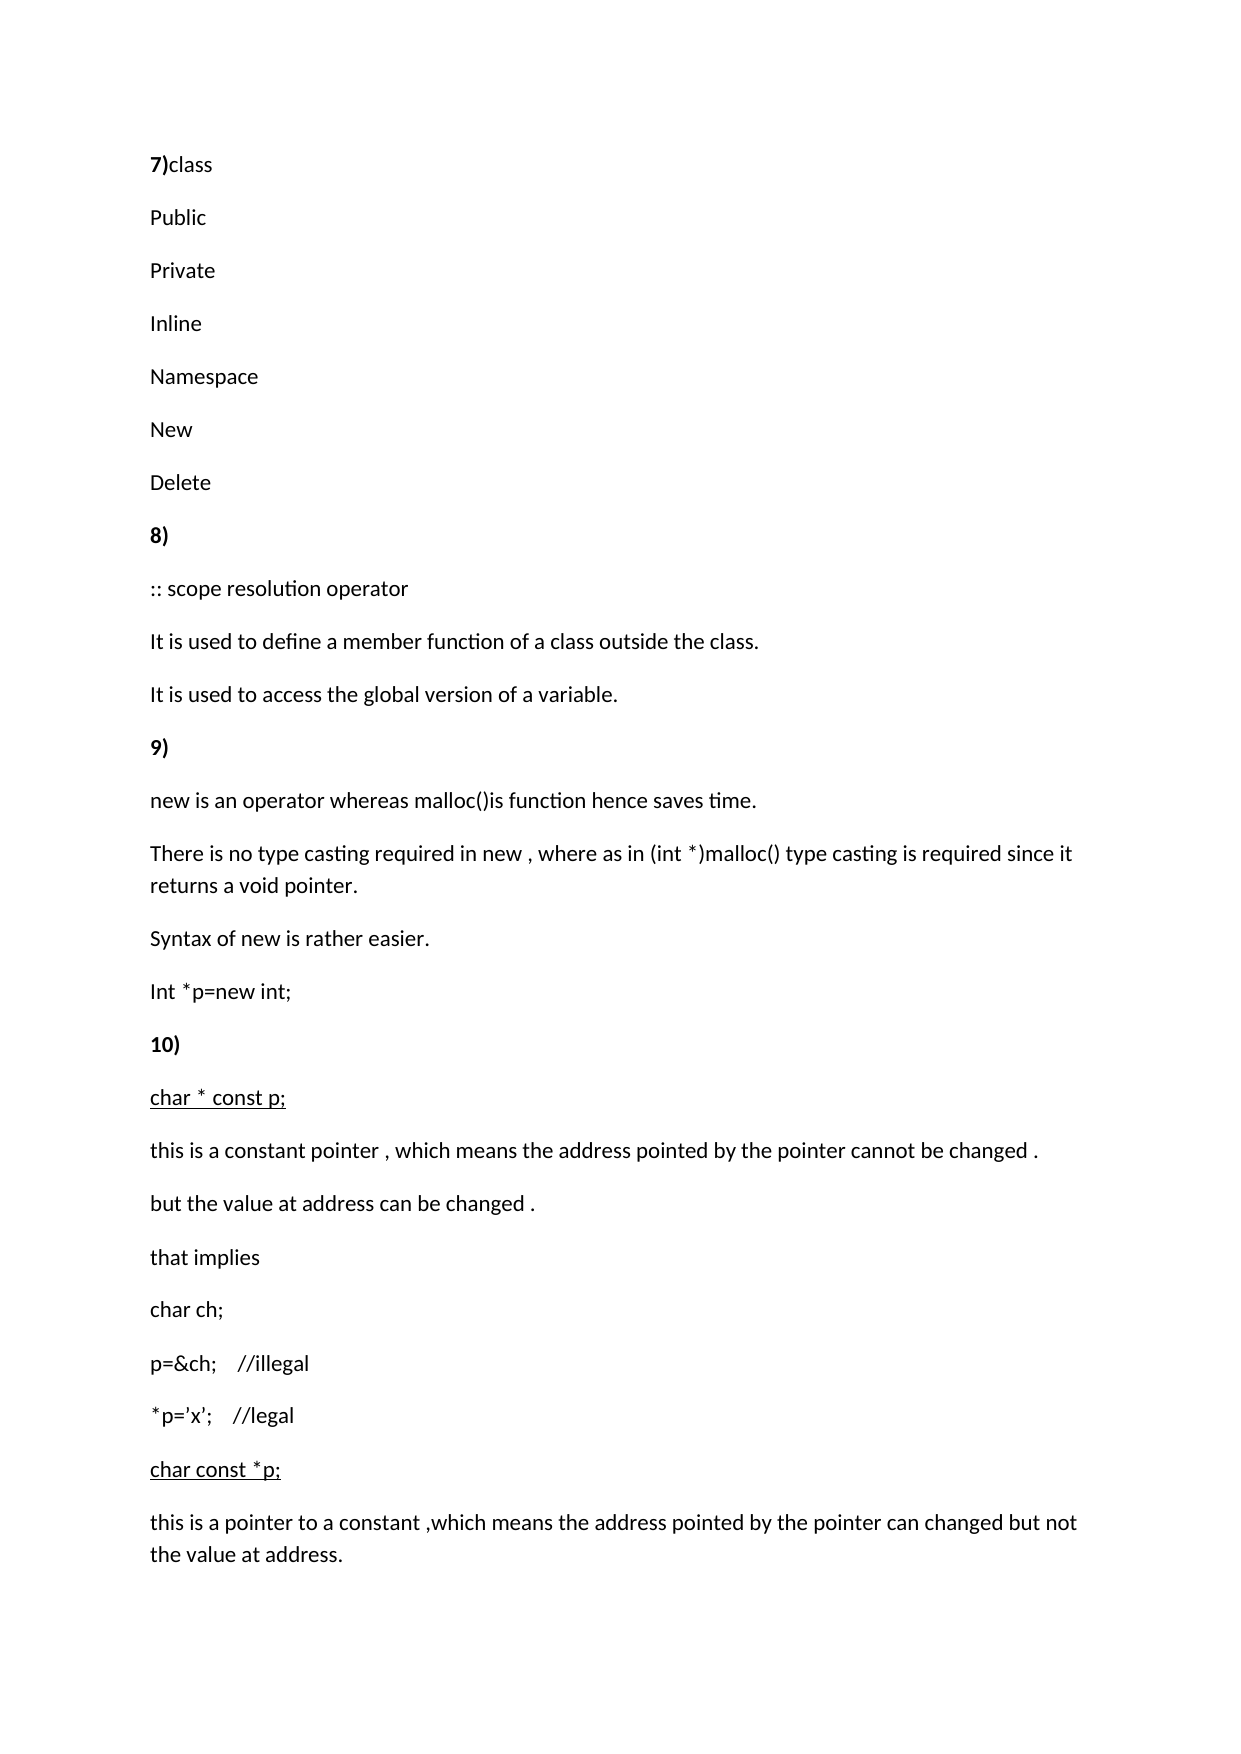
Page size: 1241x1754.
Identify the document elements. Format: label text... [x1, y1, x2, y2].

text this is a constant pointer , which means the address pointed by the pointer cannot be changed . [150, 1137, 1090, 1164]
text Delete [150, 468, 1090, 496]
text p=&ch; //illegal [150, 1349, 1090, 1377]
text Inline [150, 309, 1090, 337]
text New [150, 415, 1090, 443]
text 7)class [150, 150, 1090, 178]
text :: scope resolution operator [150, 574, 1090, 602]
text char ch; [150, 1296, 1090, 1324]
text but the value at address can be changed . [150, 1189, 1090, 1218]
text char const *p; [150, 1455, 1090, 1483]
text There is no type casting required in new , where as in (int *)malloc() type casting is required since it returns a void pointer. [150, 839, 1090, 899]
text char * const p; [150, 1083, 1090, 1112]
text 10) [150, 1031, 1090, 1058]
text It is used to define a member function of a class outside the class. [150, 627, 1090, 655]
text Syntax of new is rather easier. [150, 924, 1090, 952]
text Namespace [150, 362, 1090, 390]
text that implies [150, 1243, 1090, 1271]
text 8) [150, 521, 1090, 549]
text new is an operator whereas malloc()is function hence saves time. [150, 786, 1090, 814]
text It is used to access the global version of a variable. [150, 680, 1090, 708]
text this is a pointer to a constant ,which means the address pointed by the pointer can changed but not the value at address. [150, 1508, 1090, 1568]
text Int *p=new int; [150, 977, 1090, 1006]
text Private [150, 256, 1090, 284]
text *p=’x’; //legal [150, 1402, 1090, 1430]
text 9) [150, 733, 1090, 761]
text Public [150, 203, 1090, 231]
